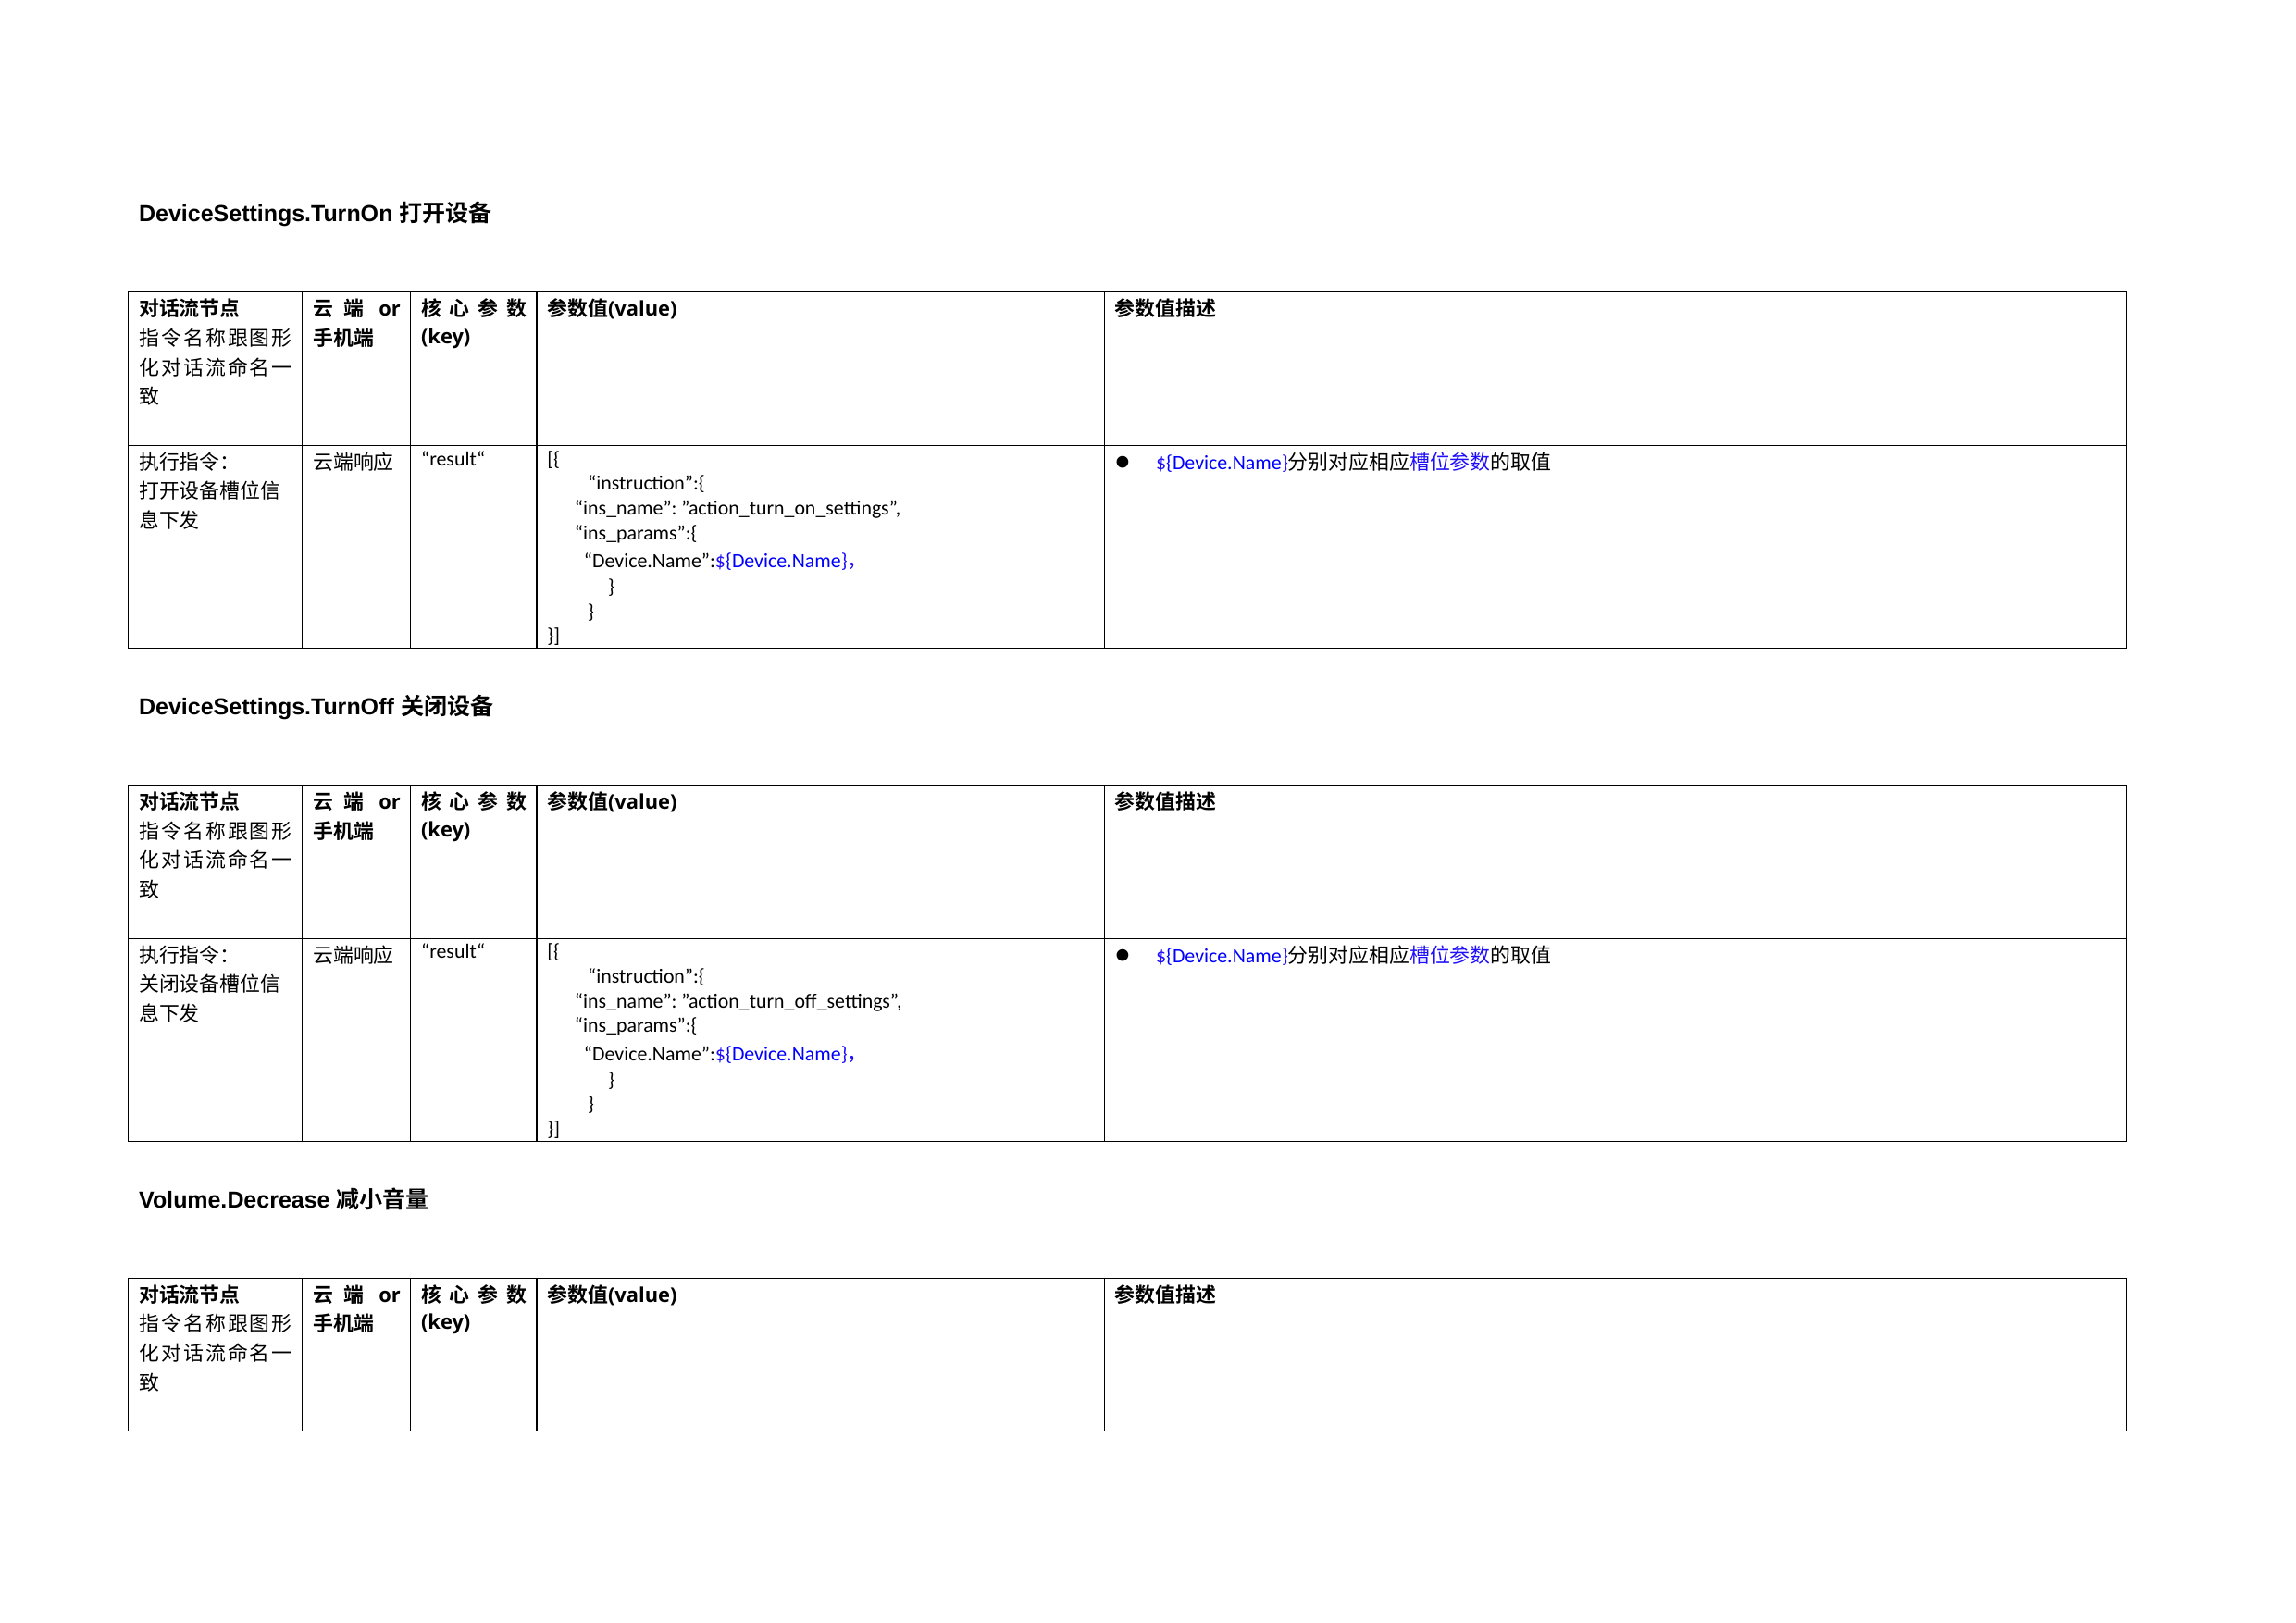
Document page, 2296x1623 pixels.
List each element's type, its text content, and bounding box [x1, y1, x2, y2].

table_cell [{ “instruction”:{ “ins_name”: ”action_turn_on_settings”, “ins_params”:{ “Device.Name”:${Device.Name}， } } }] [538, 446, 1104, 648]
table_cell 云端响应 [303, 939, 410, 1141]
table_header 参数值(value) [538, 786, 1104, 937]
table_cell ${Device.Name}分别对应相应槽位参数的取值 [1105, 446, 2126, 648]
table_cell 云端响应 [303, 446, 410, 648]
table_header 对话流节点 指令名称跟图形化对话流命名一致 [129, 292, 302, 445]
subtitle Volume.Decrease 减小音量 [139, 1167, 2156, 1228]
table_cell 执行指令： 关闭设备槽位信息下发 [129, 939, 302, 1141]
table_header 参数值描述 [1105, 1279, 2126, 1431]
table_header 参数值(value) [538, 1279, 1104, 1431]
table_header 云端or手机端 [303, 786, 410, 937]
table_header 对话流节点 指令名称跟图形化对话流命名一致 [129, 786, 302, 937]
table_header 云端or手机端 [303, 292, 410, 445]
subtitle DeviceSettings.TurnOn 打开设备 [139, 181, 2156, 242]
table_header 对话流节点 指令名称跟图形化对话流命名一致 [129, 1279, 302, 1431]
table_cell “result“ [411, 939, 536, 1141]
table_header 核心参数(key) [411, 786, 536, 937]
table_cell 执行指令： 打开设备槽位信息下发 [129, 446, 302, 648]
table_header 参数值描述 [1105, 786, 2126, 937]
table_header 云端or手机端 [303, 1279, 410, 1431]
subtitle DeviceSettings.TurnOff 关闭设备 [139, 674, 2156, 736]
table_cell ${Device.Name}分别对应相应槽位参数的取值 [1105, 939, 2126, 1141]
table_cell “result“ [411, 446, 536, 648]
table_header 核心参数(key) [411, 1279, 536, 1431]
table_cell [{ “instruction”:{ “ins_name”: ”action_turn_off_settings”, “ins_params”:{ “Device.Name”:${Device.Name}， } } }] [538, 939, 1104, 1141]
table_header 参数值(value) [538, 292, 1104, 445]
table_header 参数值描述 [1105, 292, 2126, 445]
table_header 核心参数(key) [411, 292, 536, 445]
